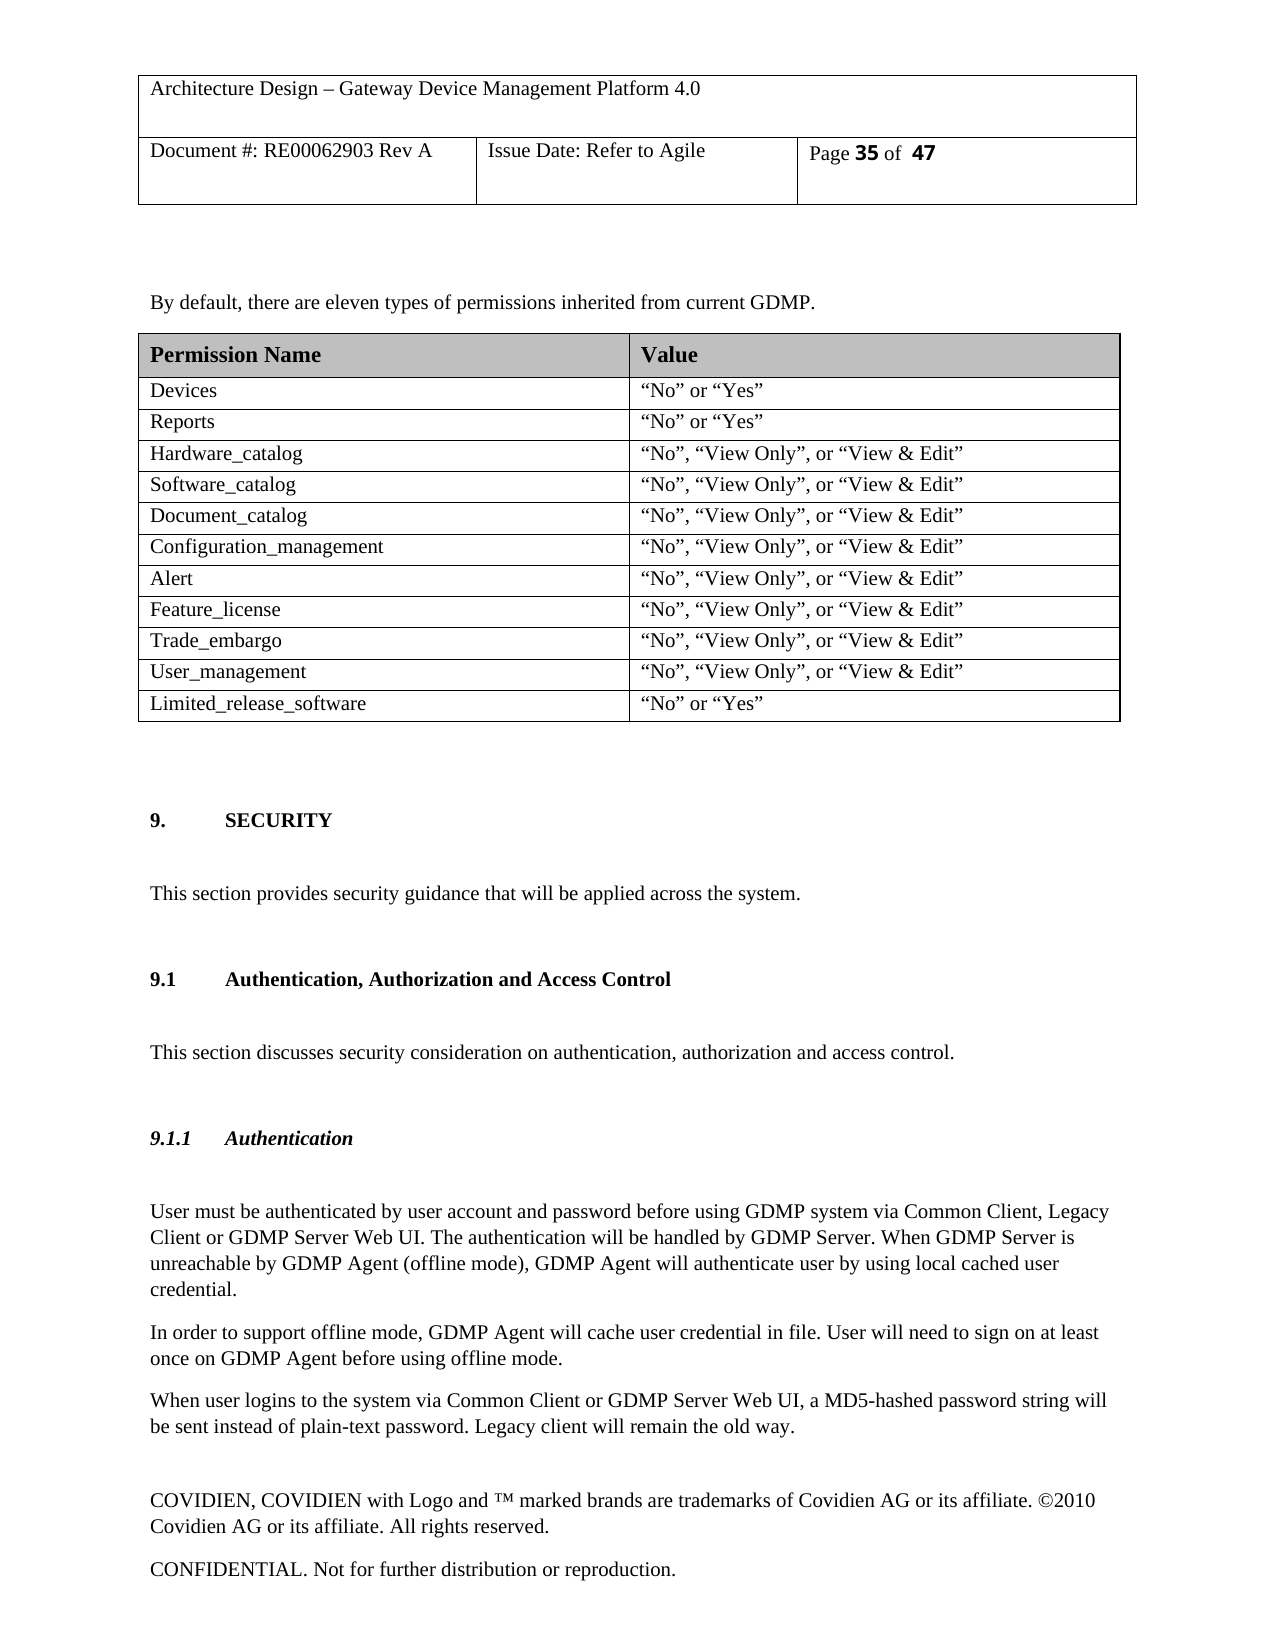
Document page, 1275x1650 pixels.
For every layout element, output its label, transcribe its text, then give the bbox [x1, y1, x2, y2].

table_cell Limited_release_software [139, 691, 629, 721]
table_cell Reports [139, 410, 629, 440]
text When user logins to the system via Common Client or GDMP Server Web UI, a MD5-hashed password string will be sent instead of plain-text password. Legacy client will remain the old way. [150, 1388, 1125, 1438]
table_cell Configuration_management [139, 535, 629, 565]
subtitle Authentication, Authorization and Access Control [150, 966, 1125, 991]
table_cell “No”, “View Only”, or “View & Edit” [630, 660, 1119, 690]
table_cell “No” or “Yes” [630, 378, 1119, 408]
text User must be authenticated by user account and password before using GDMP system via Common Client, Legacy Client or GDMP Server Web UI. The authentication will be handled by GDMP Server. When GDMP Server is unreachable by GDMP Agent (offline mode), GDMP Agent will authenticate user by using local cached user credential. [150, 1199, 1125, 1301]
text By default, there are eleven types of permissions inherited from current GDMP. [150, 290, 1125, 314]
table_header Value [630, 334, 1119, 377]
table_cell Hardware_catalog [139, 441, 629, 471]
table_cell “No”, “View Only”, or “View & Edit” [630, 535, 1119, 565]
subtitle Authentication [150, 1125, 1125, 1150]
table_cell “No” or “Yes” [630, 691, 1119, 721]
text This section provides security guidance that will be applied across the system. [150, 881, 1125, 905]
table_cell Devices [139, 378, 629, 408]
table_cell “No”, “View Only”, or “View & Edit” [630, 472, 1119, 502]
table_cell “No”, “View Only”, or “View & Edit” [630, 503, 1119, 533]
table_cell Alert [139, 566, 629, 596]
table_cell “No” or “Yes” [630, 410, 1119, 440]
table_cell Document_catalog [139, 503, 629, 533]
table_cell User_management [139, 660, 629, 690]
table_cell “No”, “View Only”, or “View & Edit” [630, 566, 1119, 596]
table_cell Software_catalog [139, 472, 629, 502]
table_cell Trade_embargo [139, 628, 629, 658]
subtitle SECURITY [150, 807, 1125, 832]
table_cell Feature_license [139, 597, 629, 627]
table_cell “No”, “View Only”, or “View & Edit” [630, 441, 1119, 471]
text In order to support offline mode, GDMP Agent will cache user credential in file. User will need to sign on at least once on GDMP Agent before using offline mode. [150, 1319, 1125, 1369]
text This section discusses security consideration on authentication, authorization and access control. [150, 1040, 1125, 1064]
table_cell “No”, “View Only”, or “View & Edit” [630, 628, 1119, 658]
table_cell “No”, “View Only”, or “View & Edit” [630, 597, 1119, 627]
table_header Permission Name [139, 334, 629, 377]
